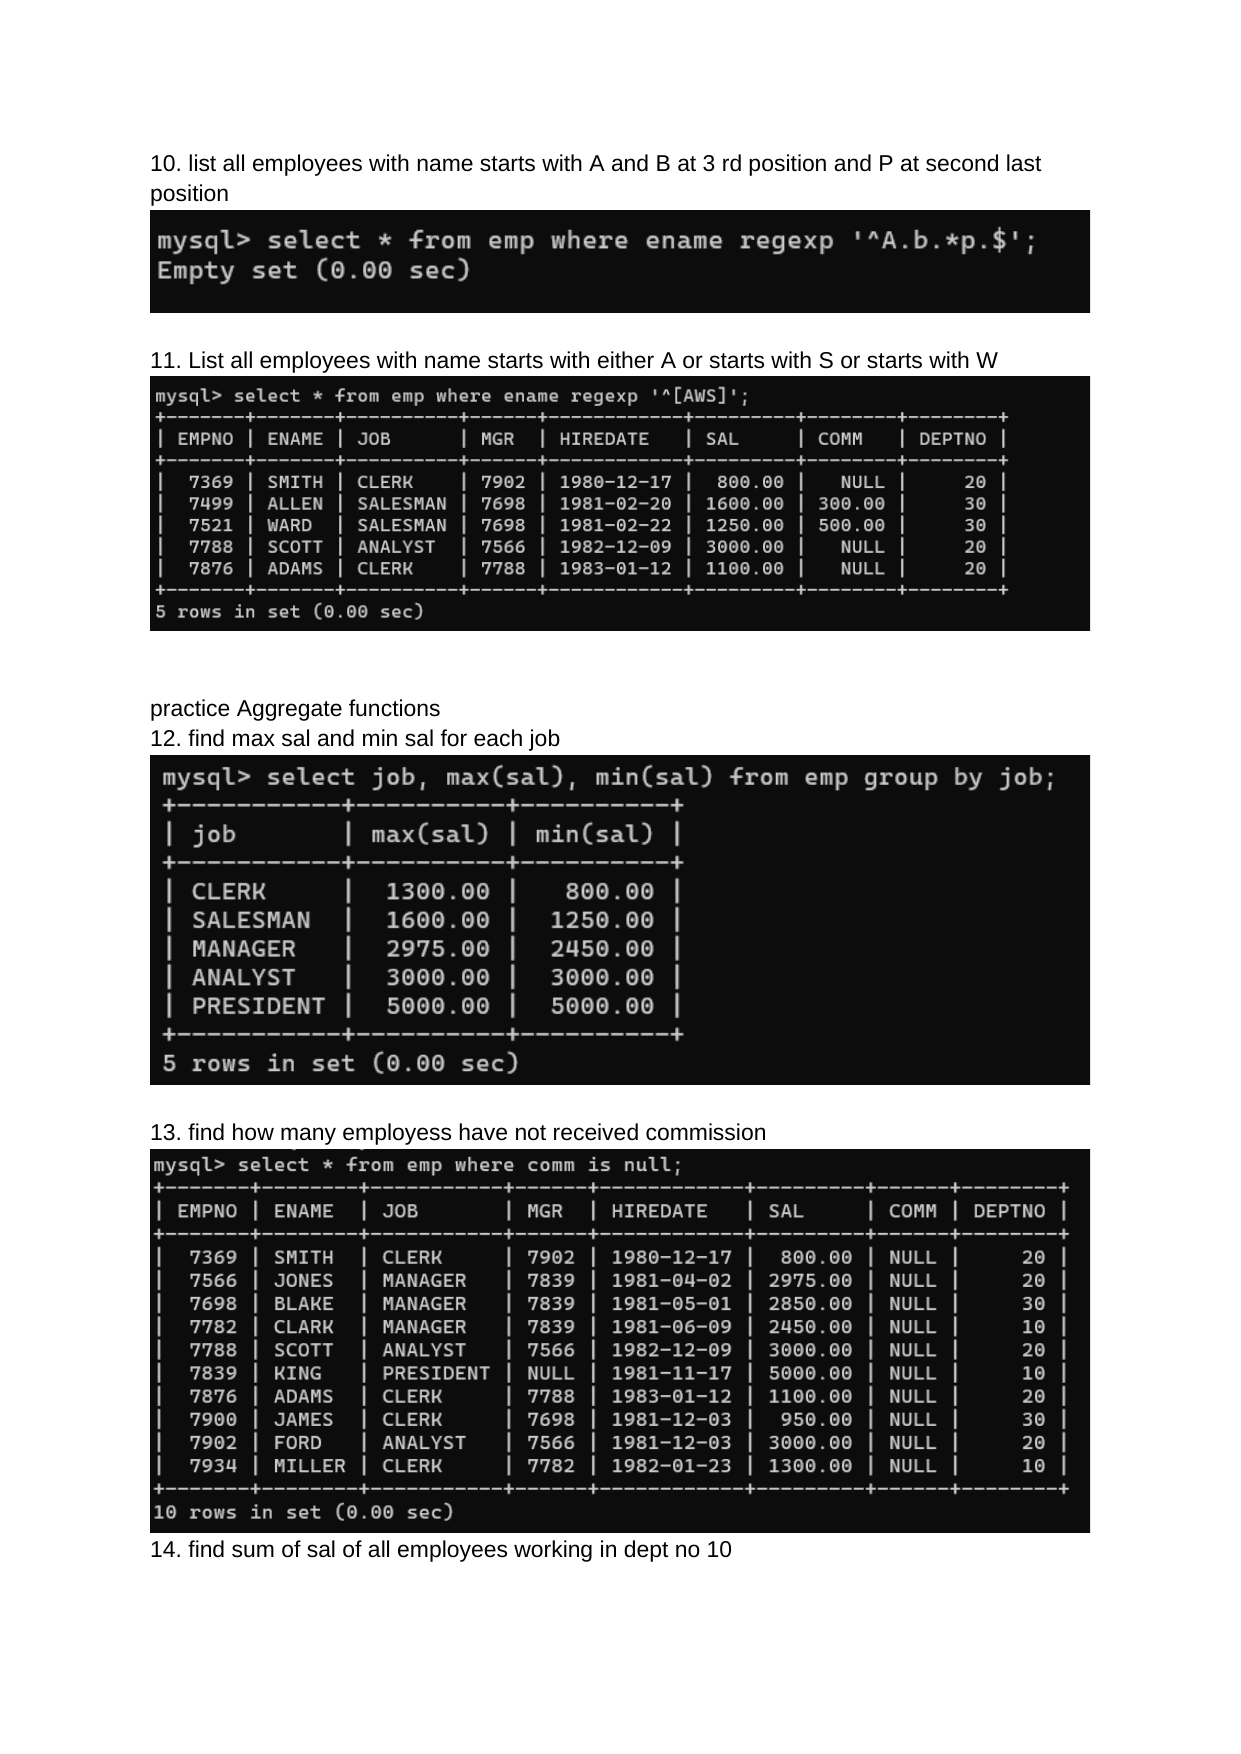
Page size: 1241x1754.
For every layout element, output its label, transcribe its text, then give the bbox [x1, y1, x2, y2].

text 13. find how many employess have not received commission [150, 1119, 1090, 1145]
picture [150, 1149, 1091, 1533]
picture [150, 755, 1091, 1085]
picture [150, 376, 1091, 631]
picture [150, 210, 1091, 313]
text 11. List all employees with name starts with either A or starts with S or starts with W [150, 347, 1090, 373]
text 10. list all employees with name starts with A and B at 3 rd position and P at second last position [150, 150, 1090, 207]
text practice Aggregate functions [150, 695, 1090, 722]
text 14. find sum of sal of all employees working in dept no 10 [150, 1536, 1090, 1563]
text 12. find max sal and min sal for each job [150, 725, 1090, 752]
